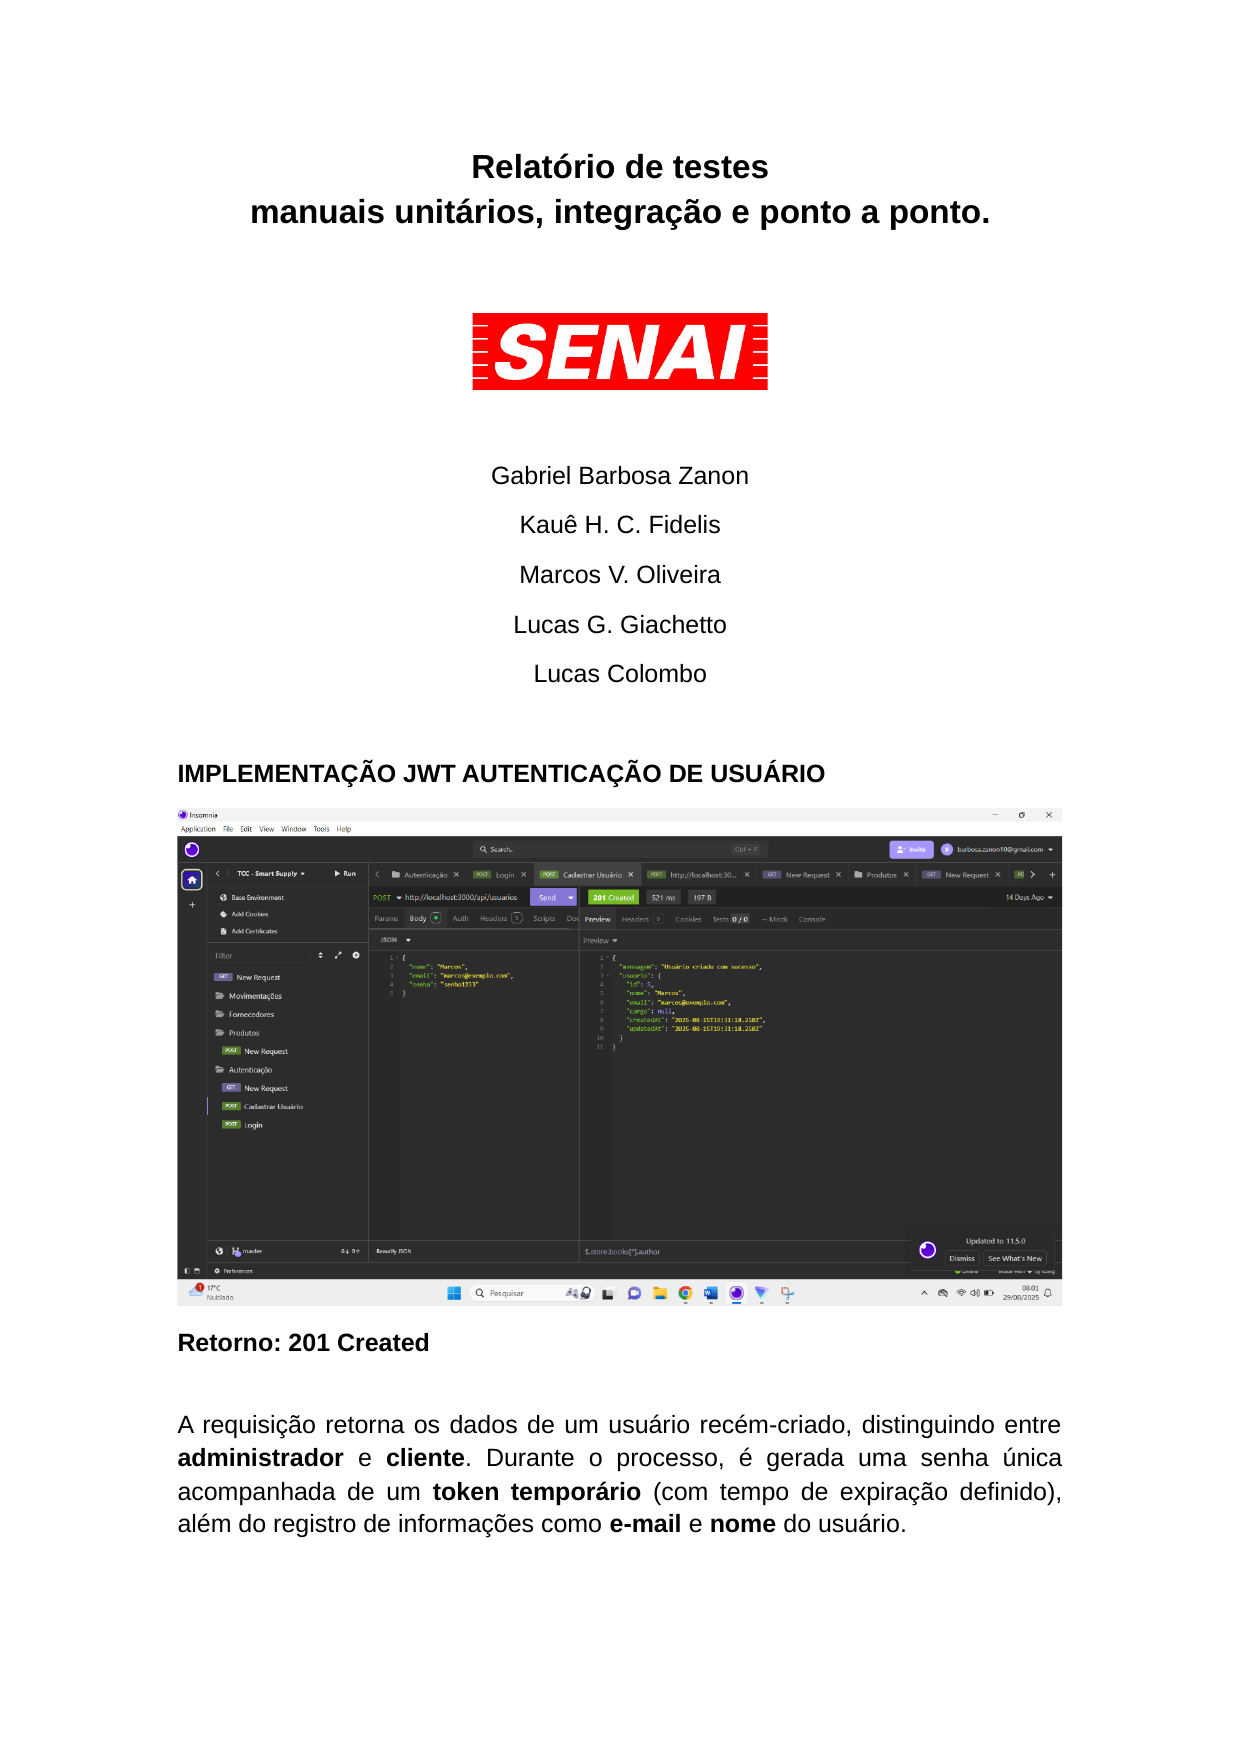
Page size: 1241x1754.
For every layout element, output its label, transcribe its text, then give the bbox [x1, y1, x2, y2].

text Retorno: 201 Created [177, 1328, 1063, 1356]
text Relatório de testes manuais unitários, integração e ponto a ponto. [177, 148, 1063, 230]
text Gabriel Barbosa Zanon [177, 461, 1063, 489]
text Lucas G. Giachetto [177, 610, 1063, 638]
text Kauê H. C. Fidelis [177, 510, 1063, 539]
picture [177, 808, 1063, 1306]
picture [472, 313, 768, 390]
text A requisição retorna os dados de um usuário recém-criado, distinguindo entre administrador e cliente. Durante o processo, é gerada uma senha única acompanhada de um token temporário (com tempo de expiração definido), além do registro de informações como e-mail e nome do usuário. [177, 1377, 1063, 1538]
text IMPLEMENTAÇÃO JWT AUTENTICAÇÃO DE USUÁRIO [177, 759, 1063, 787]
text Lucas Colombo [177, 659, 1063, 688]
text Marcos V. Oliveira [177, 560, 1063, 589]
